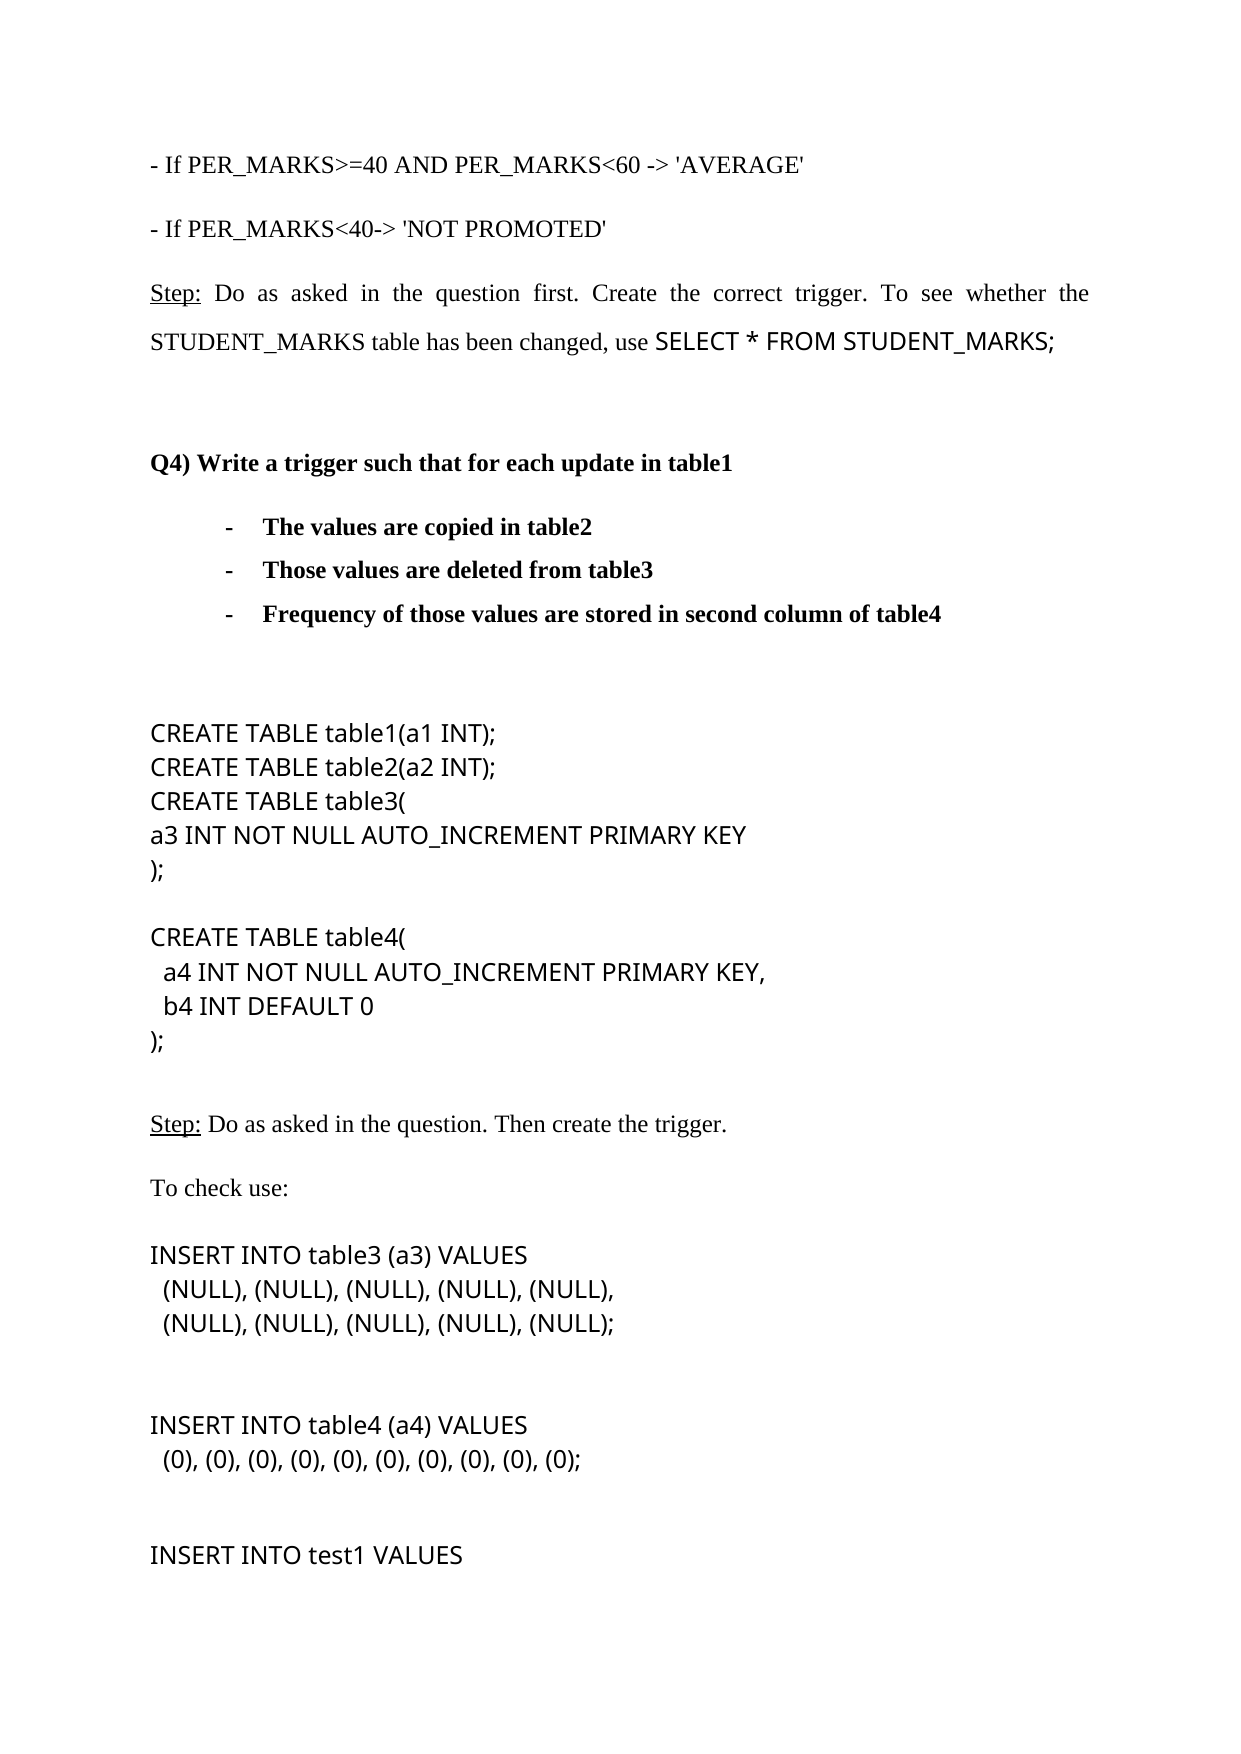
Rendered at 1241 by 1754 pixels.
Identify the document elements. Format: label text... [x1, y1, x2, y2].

text ); [150, 852, 1090, 886]
text b4 INT DEFAULT 0 [150, 988, 1090, 1022]
text CREATE TABLE table3( [150, 784, 1090, 818]
text (NULL), (NULL), (NULL), (NULL), (NULL); [150, 1305, 1090, 1339]
list Frequency of those values are stored in second column of table4 [225, 599, 1090, 627]
text To check use: [150, 1173, 1090, 1202]
text - If PER_MARKS<40-> 'NOT PROMOTED' [150, 214, 1090, 243]
text INSERT INTO test1 VALUES [150, 1538, 1090, 1572]
text Step: Do as asked in the question. Then create the trigger. [150, 1109, 1090, 1138]
text (0), (0), (0), (0), (0), (0), (0), (0), (0), (0); [150, 1442, 1090, 1476]
text INSERT INTO table3 (a3) VALUES [150, 1237, 1090, 1271]
text CREATE TABLE table1(a1 INT); [150, 716, 1090, 750]
text ); [150, 1022, 1090, 1056]
text a3 INT NOT NULL AUTO_INCREMENT PRIMARY KEY [150, 818, 1090, 852]
text (NULL), (NULL), (NULL), (NULL), (NULL), [150, 1271, 1090, 1305]
text CREATE TABLE table4( [150, 920, 1090, 954]
text Step: Do as asked in the question first. Create the correct trigger. To see whether the STUDENT_MARKS table has been changed, use SELECT * FROM STUDENT_MARKS; [150, 278, 1090, 358]
text - If PER_MARKS>=40 AND PER_MARKS<60 -> 'AVERAGE' [150, 150, 1090, 179]
text a4 INT NOT NULL AUTO_INCREMENT PRIMARY KEY, [150, 954, 1090, 988]
list The values are copied in table2 [225, 512, 1090, 541]
text Q4) Write a trigger such that for each update in table1 [150, 448, 1090, 477]
list Those values are deleted from table3 [225, 556, 1090, 584]
text CREATE TABLE table2(a2 INT); [150, 750, 1090, 784]
text INSERT INTO table4 (a4) VALUES [150, 1408, 1090, 1442]
